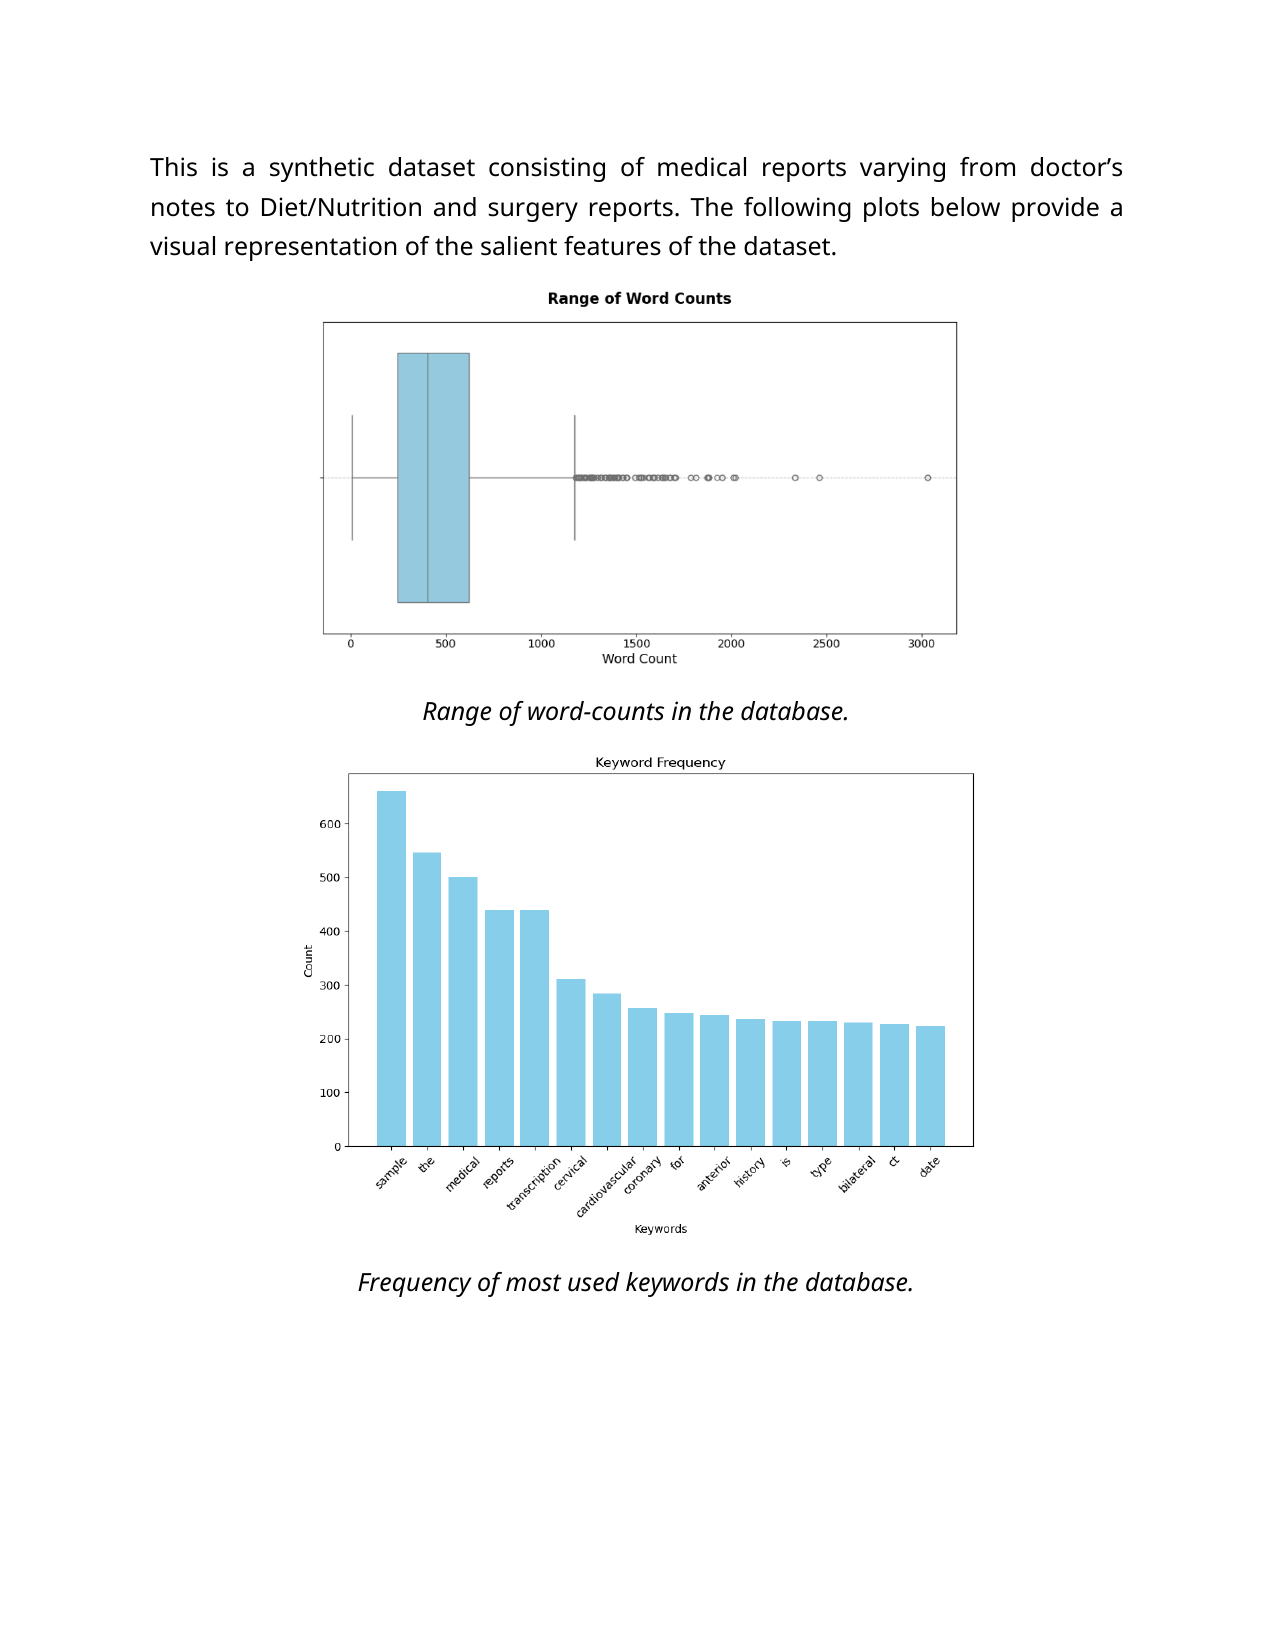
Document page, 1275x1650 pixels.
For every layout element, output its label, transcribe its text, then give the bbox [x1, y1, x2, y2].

text Frequency of most used keywords in the database. [150, 1265, 1125, 1299]
text Range of word-counts in the database. [150, 693, 1125, 727]
picture [295, 749, 980, 1243]
text This is a synthetic dataset consisting of medical reports varying from doctor’s notes to Diet/Nutrition and surgery reports. The following plots below provide a visual representation of the salient features of the dataset. [150, 150, 1125, 263]
picture [313, 285, 962, 672]
